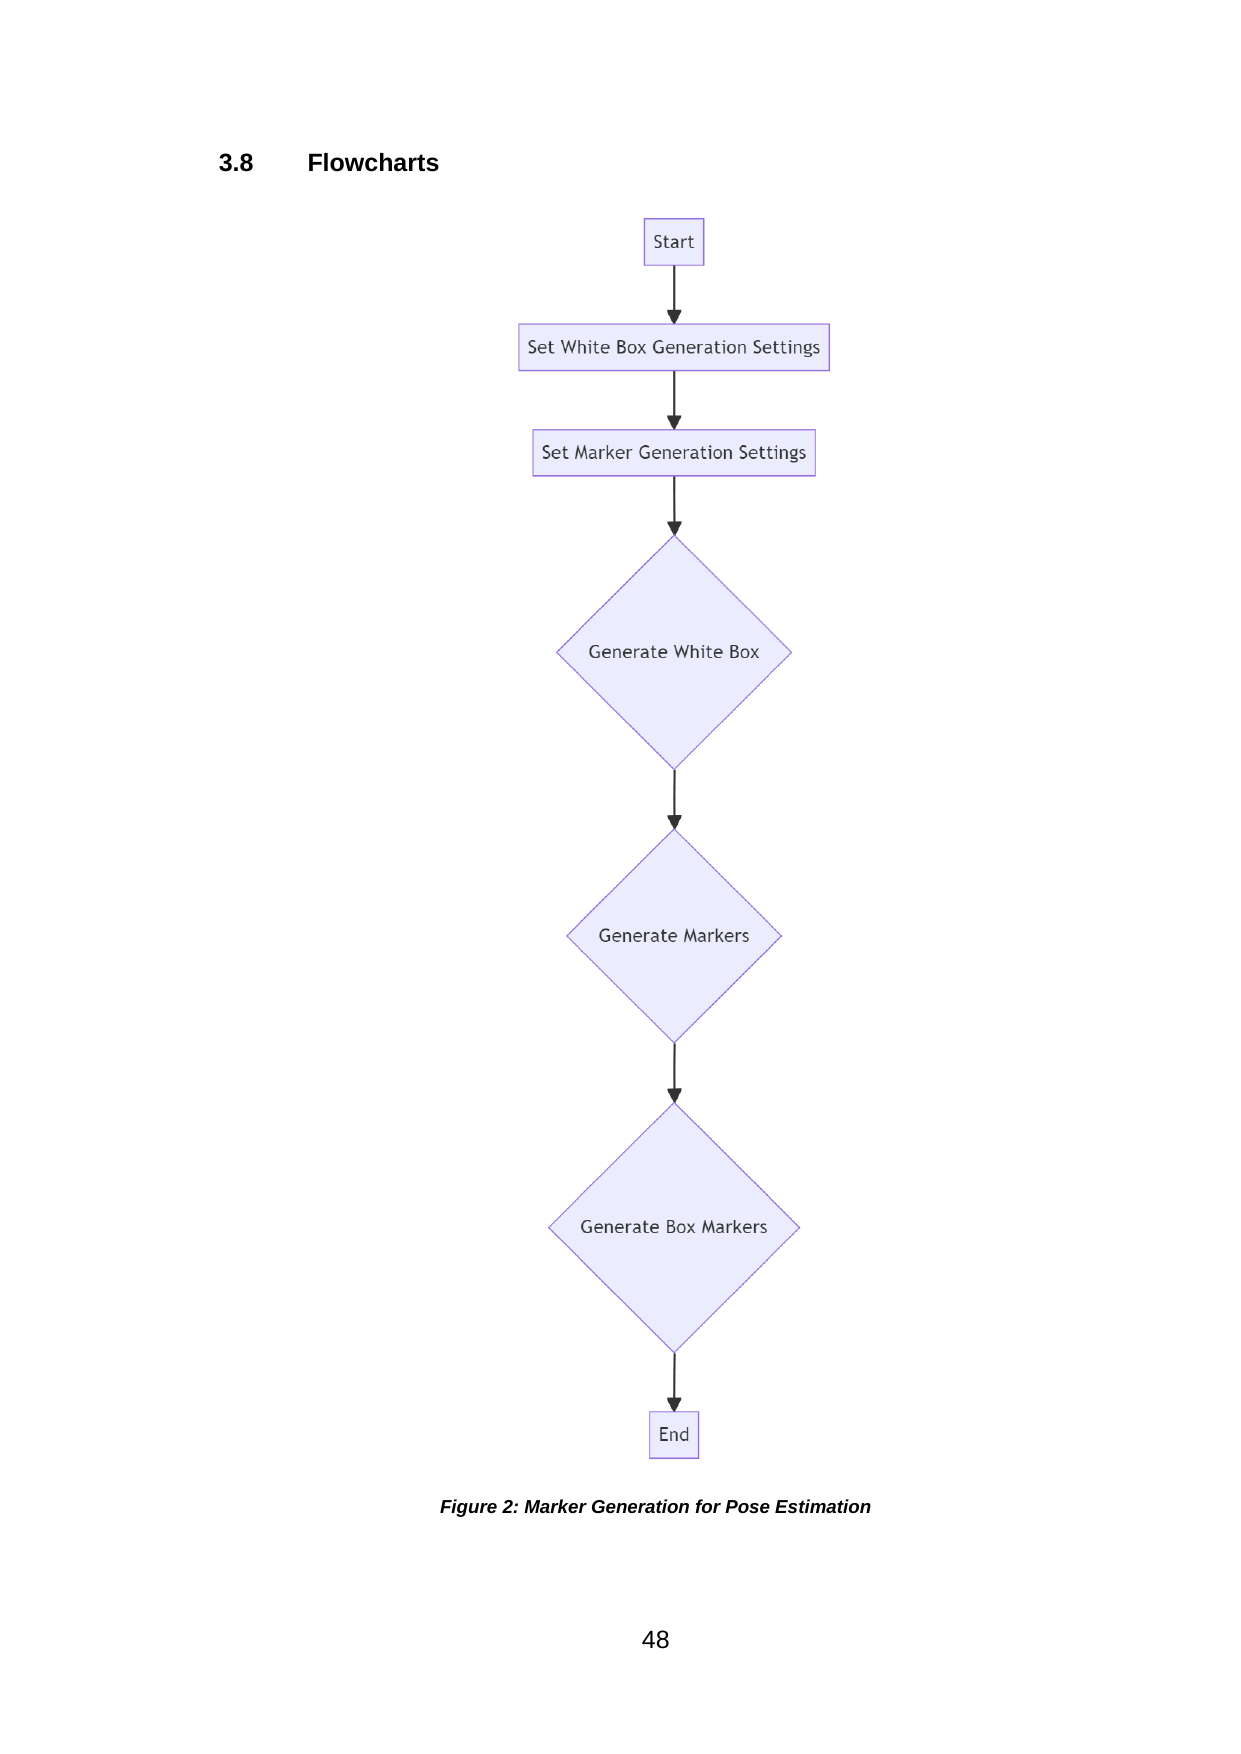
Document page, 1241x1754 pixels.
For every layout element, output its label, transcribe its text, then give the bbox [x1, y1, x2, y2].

subtitle Flowcharts [218, 148, 1092, 176]
text Figure 2: Marker Generation for Pose Estimation [218, 1496, 1092, 1517]
picture [486, 209, 863, 1468]
